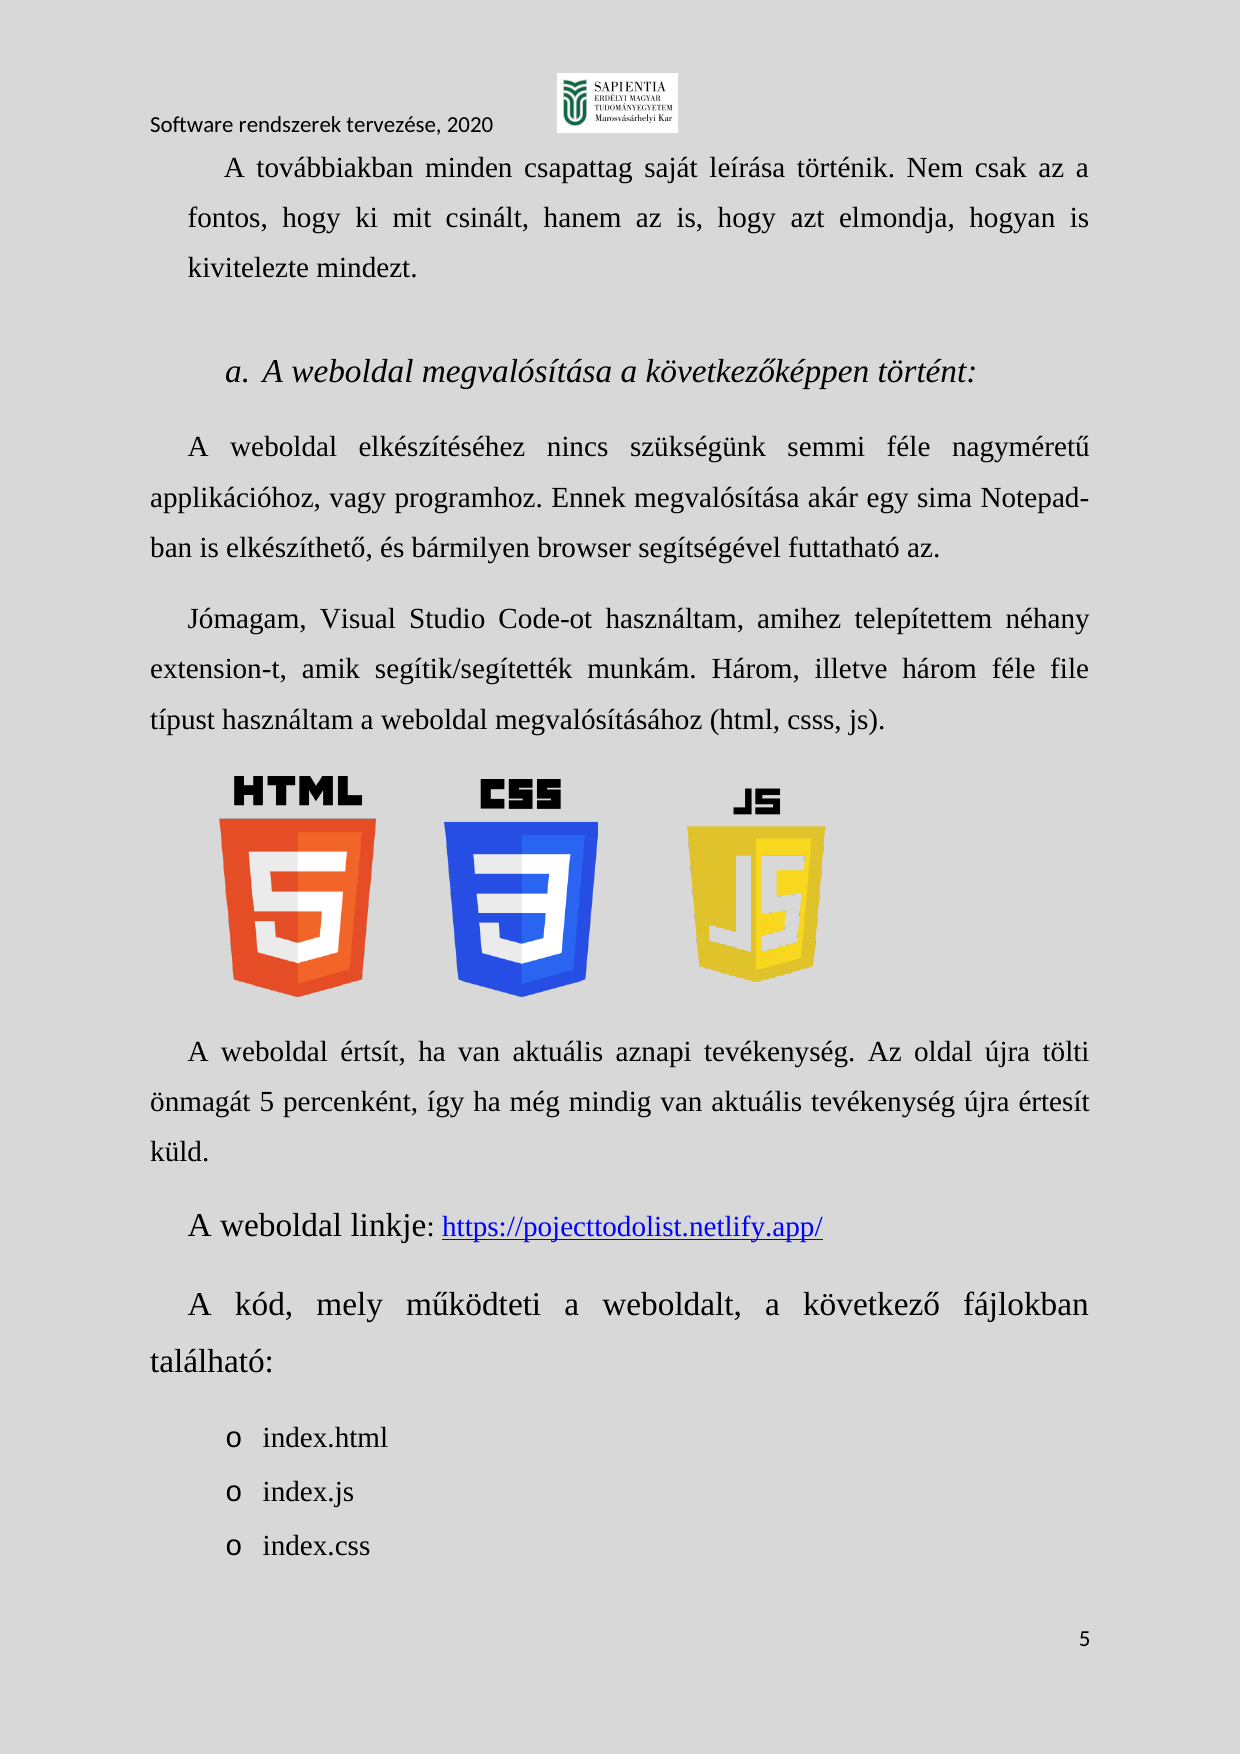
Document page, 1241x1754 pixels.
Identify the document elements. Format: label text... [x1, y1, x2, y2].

picture [556, 73, 679, 133]
picture [444, 779, 598, 997]
picture [187, 776, 408, 997]
list index.js [225, 1474, 1090, 1510]
text A kód, mely működteti a weboldalt, a következő fájlokban található: [150, 1284, 1090, 1380]
text A weboldal értsít, ha van aktuális aznapi tevékenység. Az oldal újra tölti önmagát 5 percenként, így ha még mindig van aktuális tevékenység újra értesít küld. [150, 1034, 1090, 1168]
list index.css [225, 1528, 1090, 1564]
list A weboldal megvalósítása a következőképpen történt: [225, 351, 1090, 389]
text Jómagam, Visual Studio Code-ot használtam, amihez telepítettem néhany extension-t, amik segítik/segítették munkám. Három, illetve három féle file típust használtam a weboldal megvalósításához (html, csss, js). [150, 601, 1090, 736]
list index.html [225, 1420, 1090, 1456]
text A weboldal elkészítéséhez nincs szükségünk semmi féle nagyméretű applikációhoz, vagy programhoz. Ennek megvalósítása akár egy sima Notepad-ban is elkészíthető, és bármilyen browser segítségével futtatható az. [150, 429, 1090, 564]
text A weboldal linkje: https://pojecttodolist.netlify.app/ [150, 1206, 1090, 1244]
list A továbbiakban minden csapattag saját leírása történik. Nem csak az a fontos, hogy ki mit csinált, hanem az is, hogy azt elmondja, hogyan is kivitelezte mindezt. [187, 150, 1090, 284]
picture [664, 773, 848, 997]
